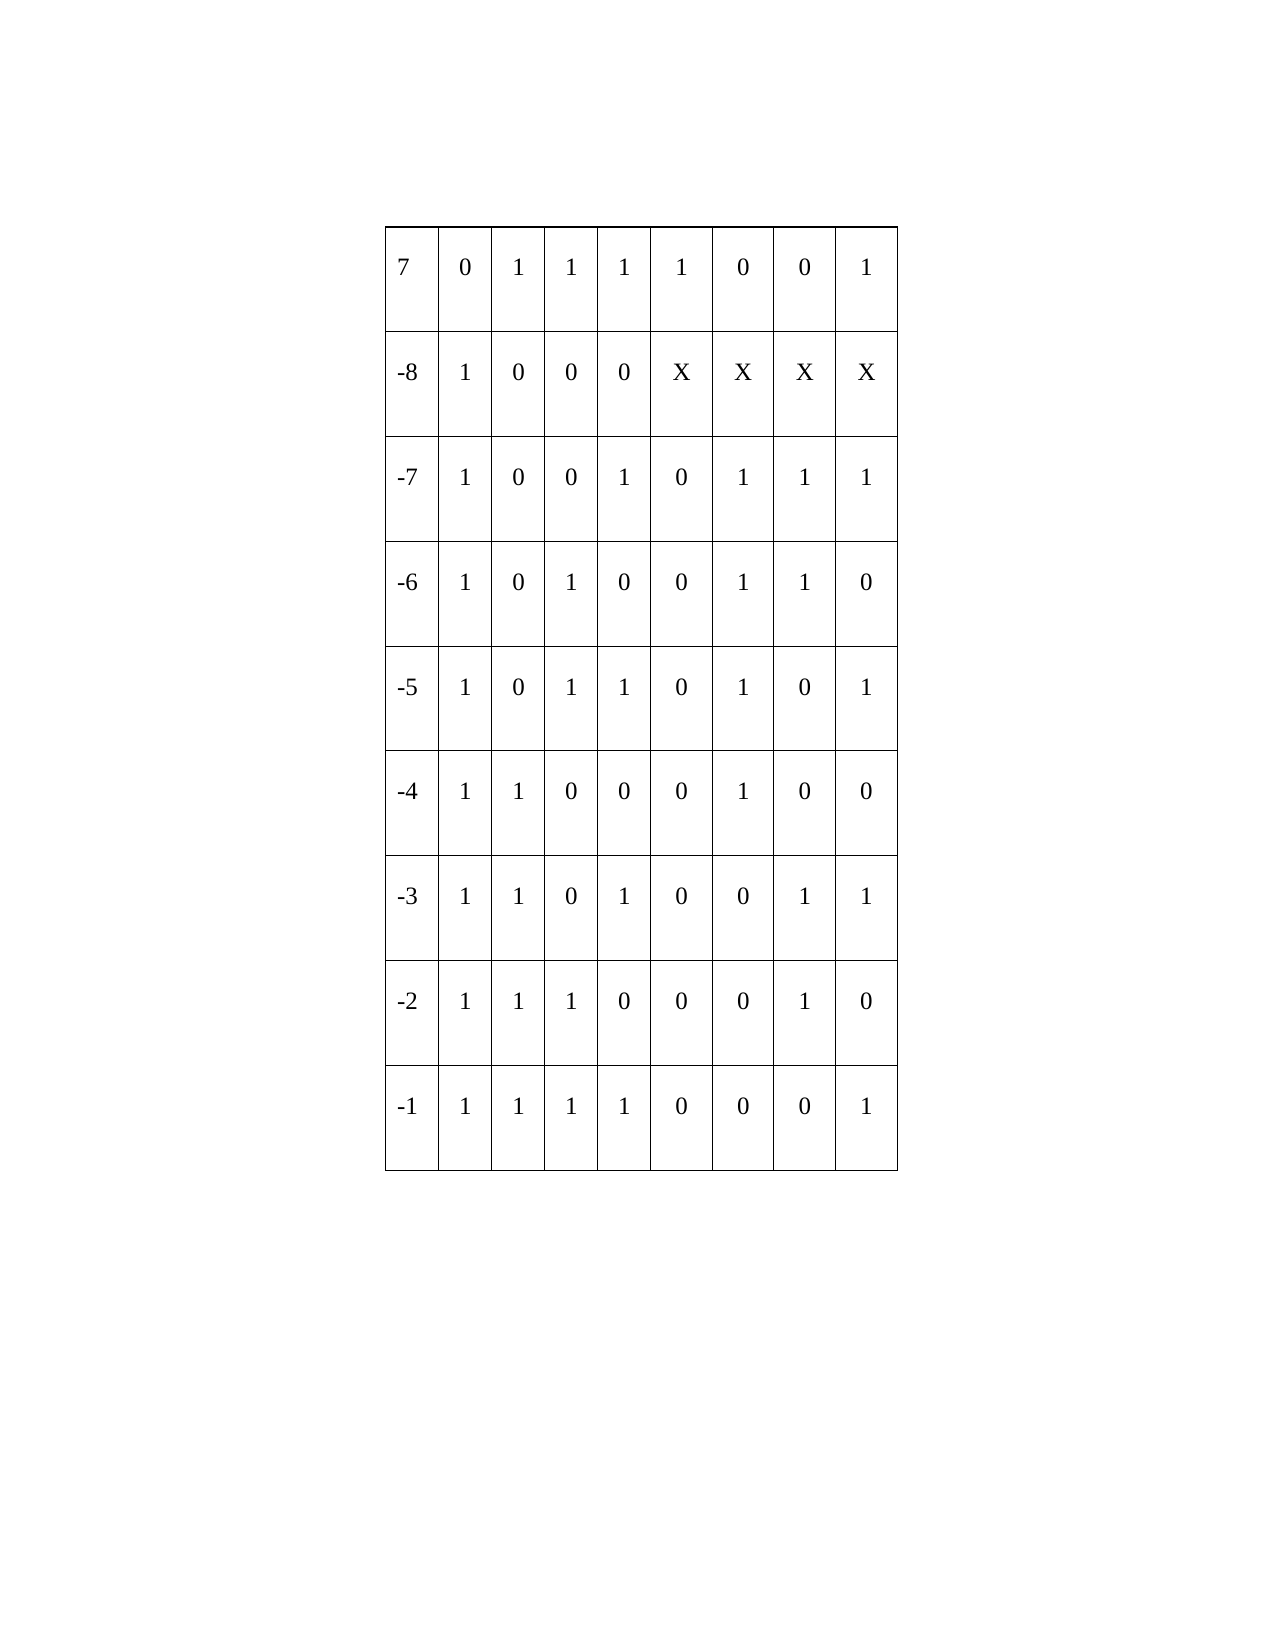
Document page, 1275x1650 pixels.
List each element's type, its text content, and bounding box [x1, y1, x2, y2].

table_cell 0 [651, 856, 712, 960]
table_cell -6 [386, 542, 438, 646]
table_cell -2 [386, 961, 438, 1065]
table_cell 0 [492, 647, 544, 750]
table_cell -7 [386, 437, 438, 541]
table_cell 1 [545, 542, 597, 646]
table_cell 0 [598, 751, 650, 855]
table_cell -8 [386, 332, 438, 436]
table_cell 1 [713, 437, 773, 541]
table_cell 0 [774, 647, 835, 750]
table_cell 0 [492, 437, 544, 541]
table_cell 0 [598, 332, 650, 436]
table_cell 1 [836, 856, 897, 960]
table_cell 1 [713, 647, 773, 750]
table_cell 1 [598, 437, 650, 541]
table_cell 1 [545, 961, 597, 1065]
table_cell 1 [713, 542, 773, 646]
table_header 1 [545, 228, 597, 331]
table_cell -3 [386, 856, 438, 960]
table_cell 1 [492, 961, 544, 1065]
table_cell 0 [713, 1066, 773, 1169]
table_cell 1 [713, 751, 773, 855]
table_cell 0 [651, 1066, 712, 1169]
table_cell 1 [598, 856, 650, 960]
table_cell 1 [439, 332, 491, 436]
table_cell 0 [713, 961, 773, 1065]
table_cell 1 [492, 856, 544, 960]
table_cell 0 [545, 437, 597, 541]
table_cell 1 [545, 647, 597, 750]
table_cell -1 [386, 1066, 438, 1169]
table_cell X [651, 332, 712, 436]
table_header 0 [713, 228, 773, 331]
table_cell 1 [439, 542, 491, 646]
table_cell 0 [492, 332, 544, 436]
table_cell 1 [774, 856, 835, 960]
table_header 1 [651, 228, 712, 331]
table_cell 0 [651, 542, 712, 646]
table_cell 0 [598, 542, 650, 646]
table_cell 1 [439, 647, 491, 750]
table_cell -4 [386, 751, 438, 855]
table_cell 0 [836, 751, 897, 855]
table_cell 1 [836, 1066, 897, 1169]
table_cell 0 [598, 961, 650, 1065]
table_cell 1 [598, 1066, 650, 1169]
table_header 0 [439, 228, 491, 331]
table_cell 1 [439, 961, 491, 1065]
table_cell 1 [774, 437, 835, 541]
table_cell 0 [545, 751, 597, 855]
table_cell 1 [545, 1066, 597, 1169]
table_cell 1 [492, 1066, 544, 1169]
table_cell 0 [651, 751, 712, 855]
table_header 1 [598, 228, 650, 331]
table_cell 1 [439, 437, 491, 541]
table_cell 0 [836, 542, 897, 646]
table_cell 1 [836, 437, 897, 541]
table_cell 0 [836, 961, 897, 1065]
table_cell -5 [386, 647, 438, 750]
table_cell X [774, 332, 835, 436]
table_cell X [836, 332, 897, 436]
table_header 1 [492, 228, 544, 331]
table_cell 1 [598, 647, 650, 750]
table_cell 1 [492, 751, 544, 855]
table_header 7 [386, 228, 438, 331]
table_cell 1 [439, 856, 491, 960]
table_cell 1 [439, 751, 491, 855]
table_header 1 [836, 228, 897, 331]
table_cell 0 [651, 647, 712, 750]
table_cell 0 [545, 856, 597, 960]
table_cell 0 [651, 437, 712, 541]
table_cell 0 [492, 542, 544, 646]
table_cell 0 [651, 961, 712, 1065]
table_header 0 [774, 228, 835, 331]
table_cell 0 [713, 856, 773, 960]
table_cell 0 [774, 751, 835, 855]
table_cell X [713, 332, 773, 436]
table_cell 1 [774, 961, 835, 1065]
table_cell 1 [439, 1066, 491, 1169]
table_cell 0 [774, 1066, 835, 1169]
table_cell 1 [836, 647, 897, 750]
table_cell 0 [545, 332, 597, 436]
table_cell 1 [774, 542, 835, 646]
